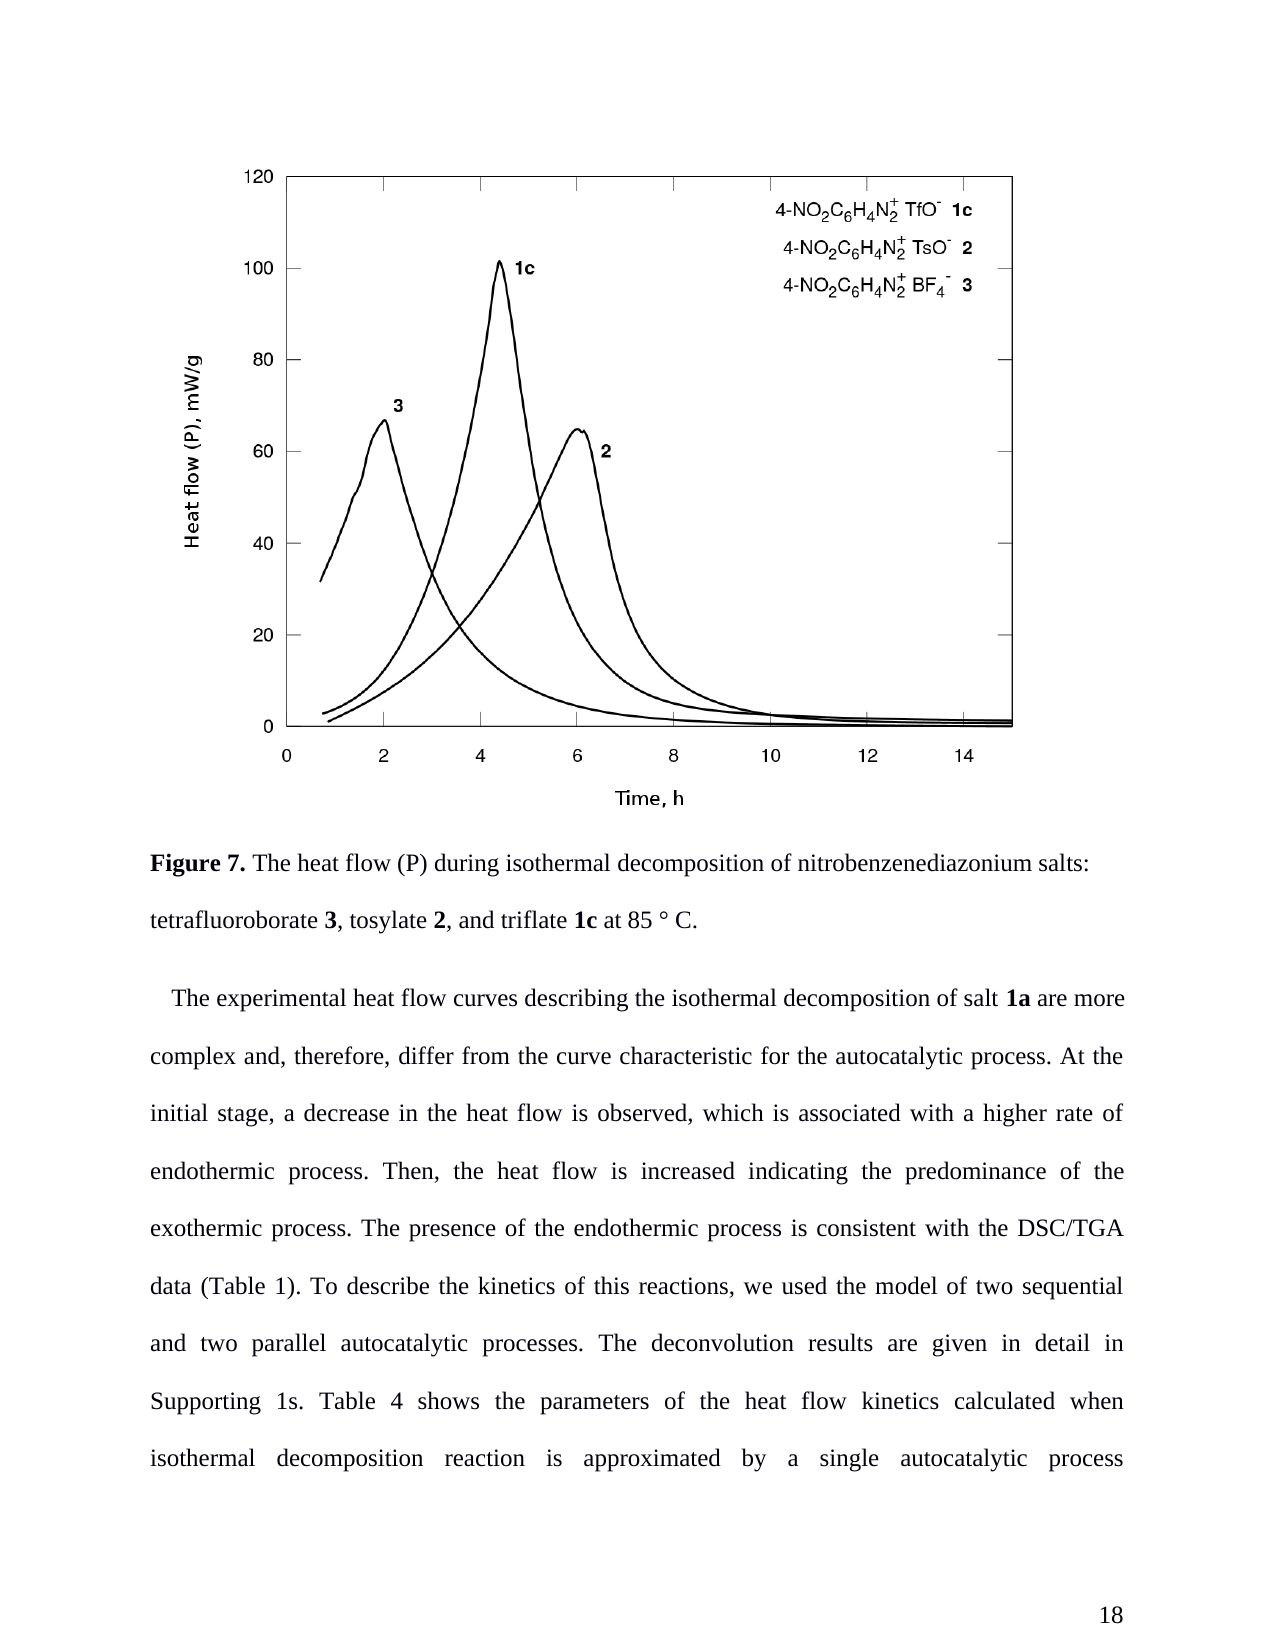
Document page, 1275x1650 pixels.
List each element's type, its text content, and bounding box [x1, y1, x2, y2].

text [150, 983, 1125, 1472]
text Figure 7. The heat flow (P) during isothermal decomposition of nitrobenzenediazonium salts: tetrafluoroborate 3, tosylate 2, and triflate 1c at 85 ° C. [150, 848, 1125, 934]
picture [171, 150, 1052, 819]
